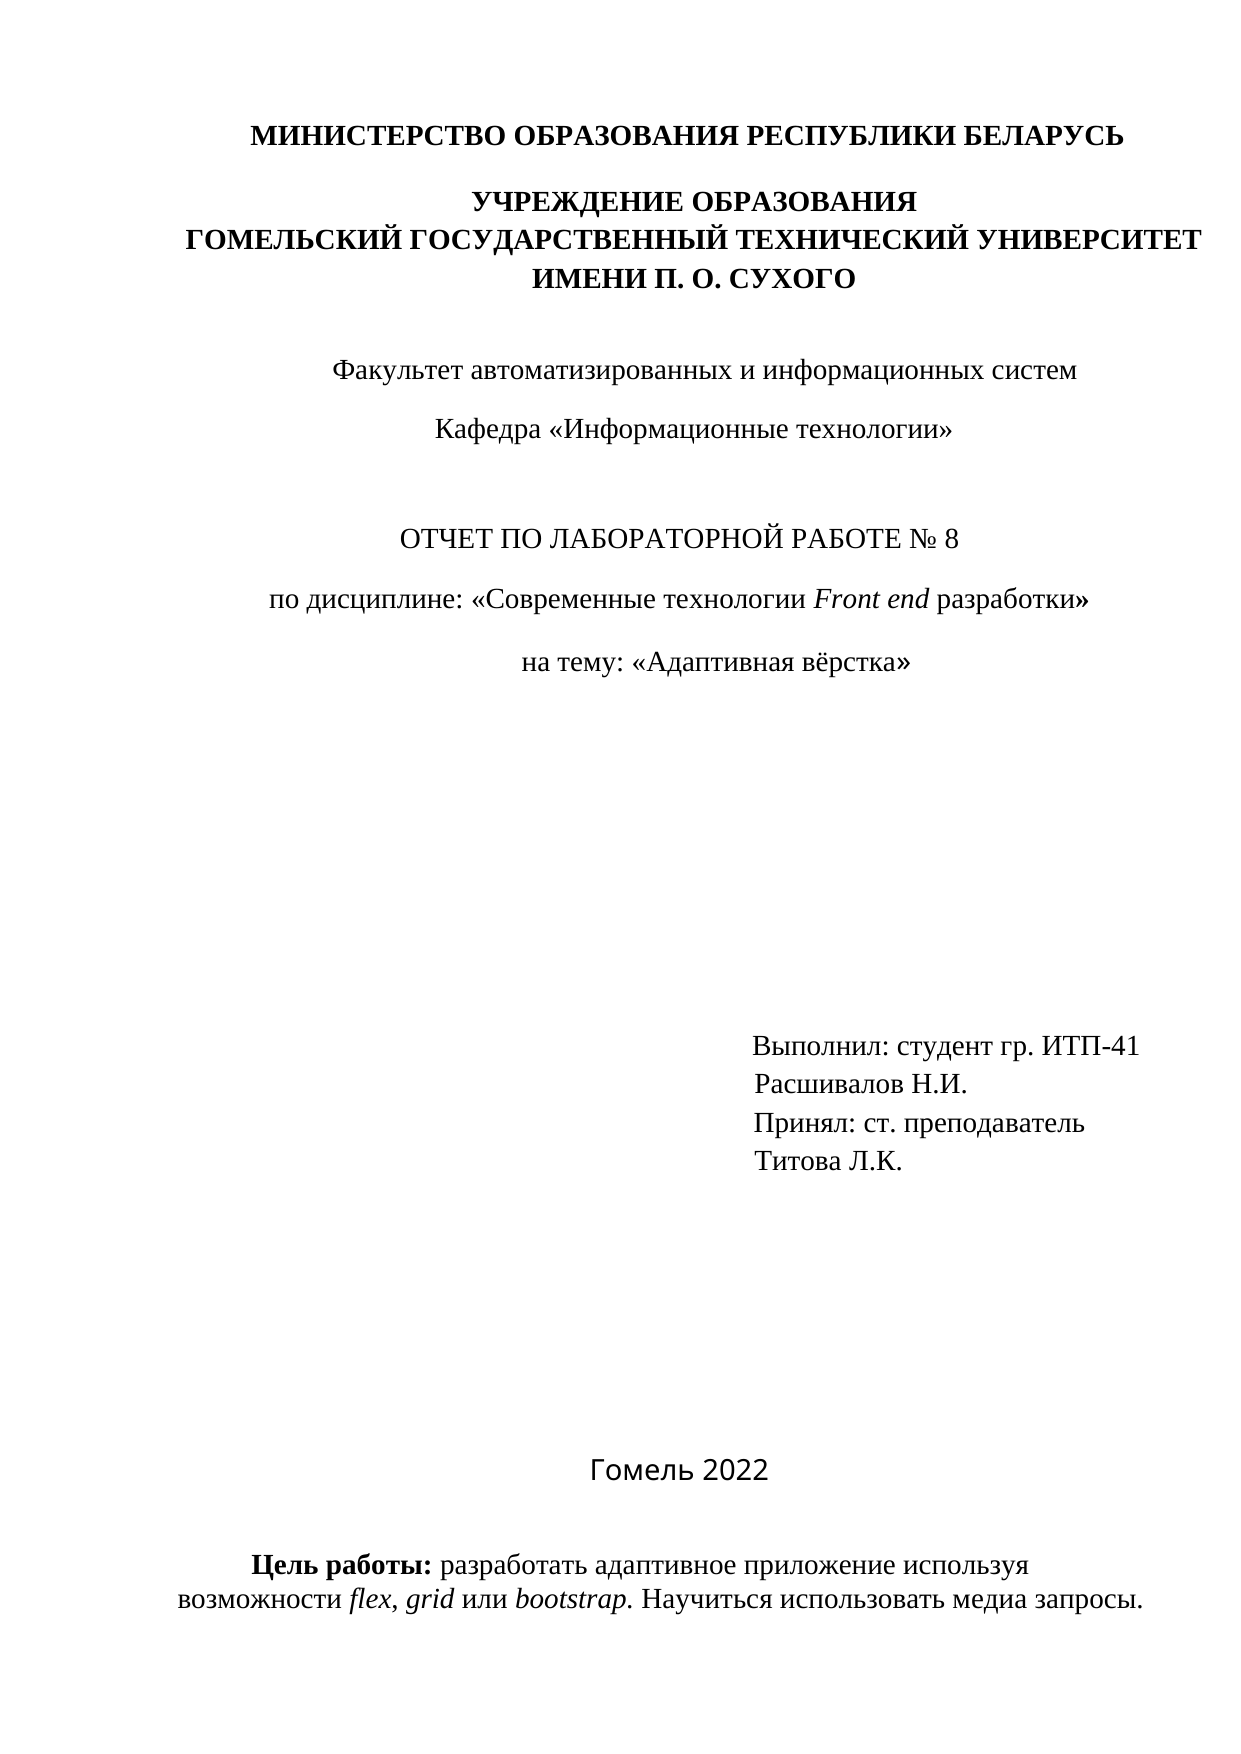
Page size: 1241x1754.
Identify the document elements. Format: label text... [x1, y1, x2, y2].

text ОТЧЕТ ПО ЛАБОРАТОРНОЙ РАБОТЕ № 8 [177, 522, 1181, 555]
text УЧРЕЖДЕНИЕ ОБРАЗОВАНИЯ ГОМЕЛЬСКИЙ ГОСУДАРСТВЕННЫЙ ТЕХНИЧЕСКИЙ УНИВЕРСИТЕТ ИМЕНИ П. О. СУХОГО [177, 184, 1211, 327]
text Факультет автоматизированных и информационных систем [177, 352, 1211, 385]
text МИНИСТЕРСТВО ОБРАЗОВАНИЯ РЕСПУБЛИКИ БЕЛАРУСЬ [177, 118, 1181, 152]
text Выполнил: студент гр. ИТП-41 [693, 1028, 1211, 1061]
text Гомель 2022 [177, 1449, 1181, 1488]
text по дисциплине: «Современные технологии Front end разработки» [177, 581, 1181, 614]
text Кафедра «Информационные технологии» [177, 411, 1211, 445]
text Расшивалов Н.И. Принял: ст. преподаватель [177, 1066, 1211, 1138]
text Цель работы: разработать адаптивное приложение используя возможности flex, grid или bootstrap. Научиться использовать медиа запросы. [177, 1547, 1181, 1614]
text на тему: «Адаптивная вёрстка» [177, 640, 1181, 680]
text Титова Л.К. [177, 1143, 1181, 1177]
